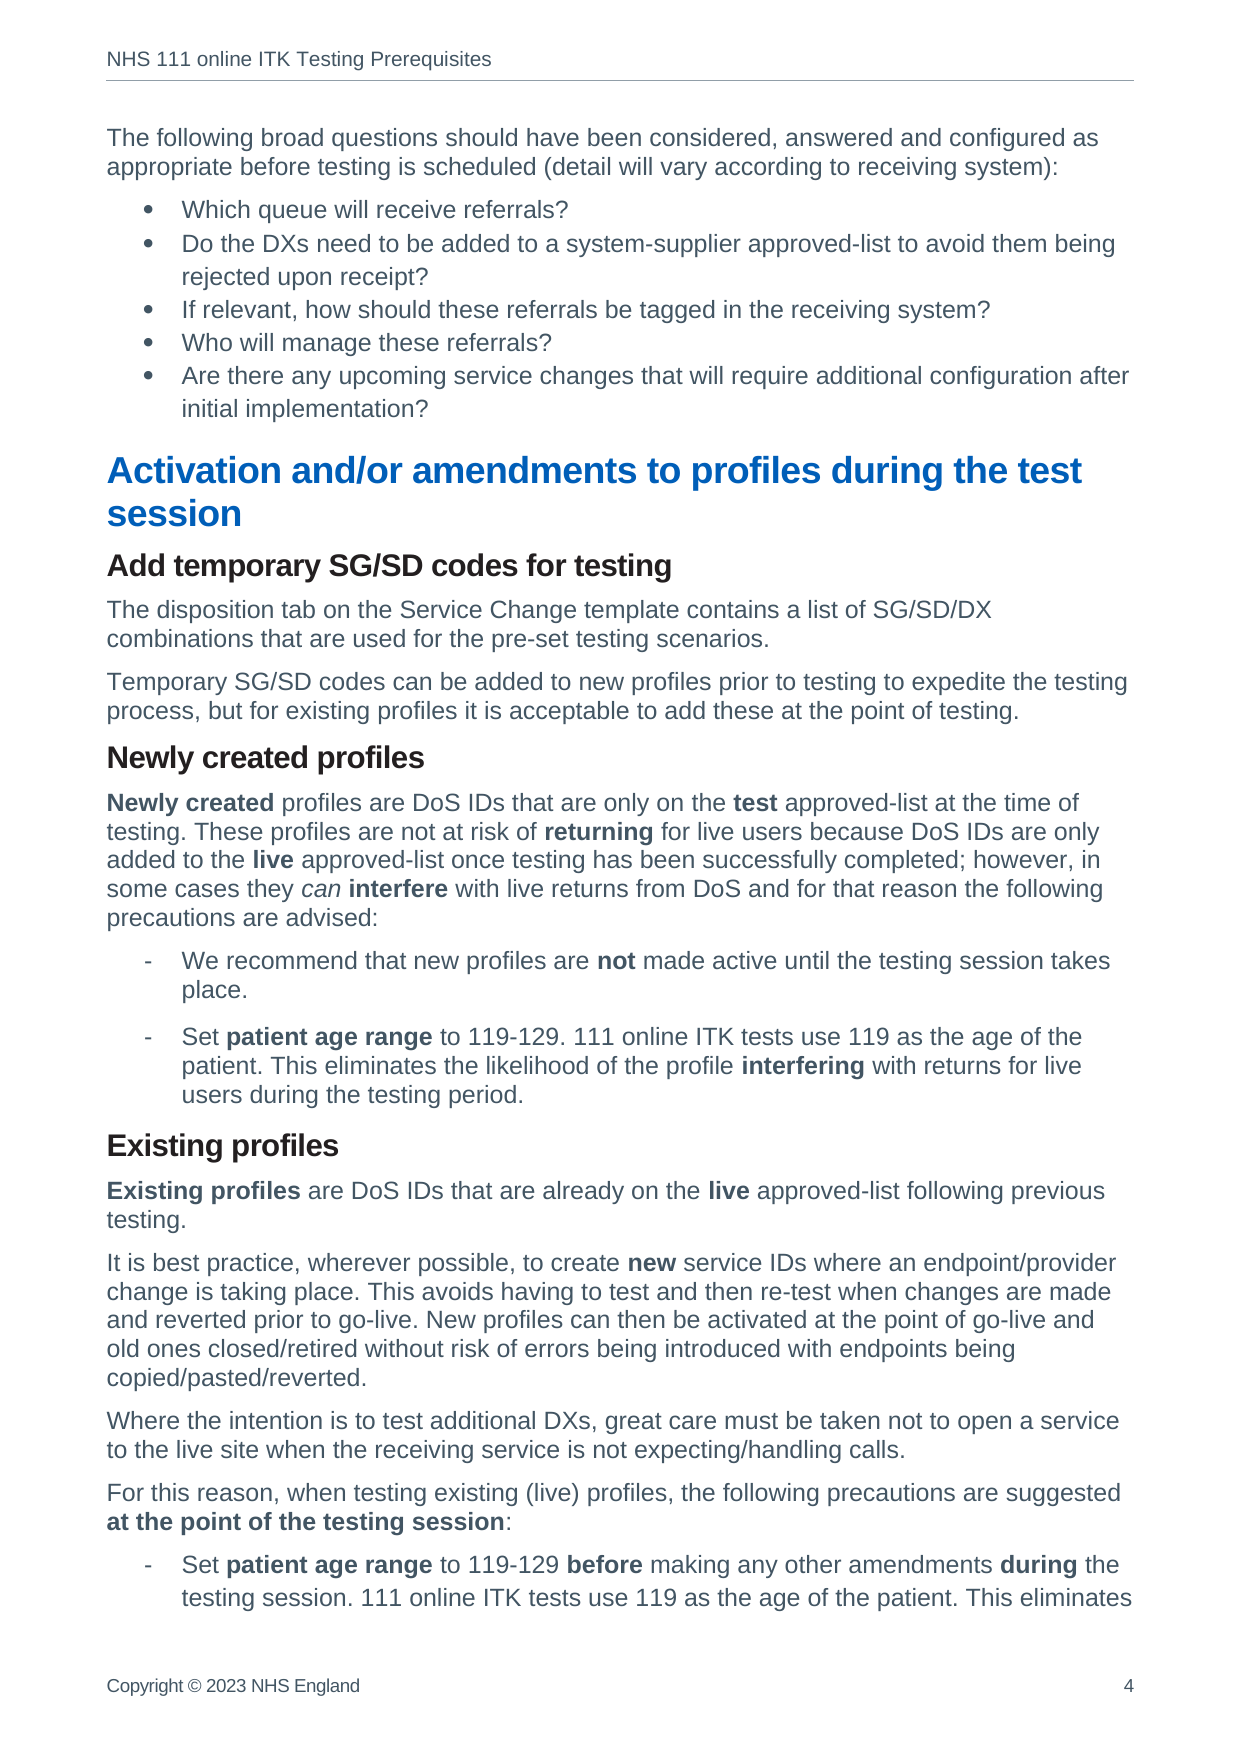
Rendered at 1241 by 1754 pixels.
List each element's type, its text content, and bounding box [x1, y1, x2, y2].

text The disposition tab on the Service Change template contains a list of SG/SD/DX combinations that are used for the pre-set testing scenarios. [106, 595, 1134, 653]
list Who will manage these referrals? [144, 328, 1134, 357]
subtitle Newly created profiles [106, 739, 1134, 775]
list Which queue will receive referrals? [144, 196, 1134, 224]
text Temporary SG/SD codes can be added to new profiles prior to testing to expedite the testing process, but for existing profiles it is acceptable to add these at the point of testing. [106, 667, 1134, 725]
subtitle Existing profiles [106, 1127, 1134, 1163]
text The following broad questions should have been considered, answered and configured as appropriate before testing is scheduled (detail will vary according to receiving system): [106, 123, 1134, 181]
text For this reason, when testing existing (live) profiles, the following precautions are suggested at the point of the testing session: [106, 1478, 1134, 1536]
text Existing profiles are DoS IDs that are already on the live approved-list following previous testing. [106, 1176, 1134, 1233]
list Are there any upcoming service changes that will require additional configuration after initial implementation? [144, 361, 1134, 423]
subtitle Add temporary SG/SD codes for testing [106, 547, 1134, 583]
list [144, 1550, 1134, 1612]
text It is best practice, wherever possible, to create new service IDs where an endpoint/provider change is taking place. This avoids having to test and then re-test when changes are made and reverted prior to go-live. New profiles can then be activated at the point of go-live and old ones closed/retired without risk of errors being introduced with endpoints being copied/pasted/reverted. [106, 1248, 1134, 1392]
list If relevant, how should these referrals be tagged in the receiving system? [144, 295, 1134, 324]
text Newly created profiles are DoS IDs that are only on the test approved-list at the time of testing. These profiles are not at risk of returning for live users because DoS IDs are only added to the live approved-list once testing has been successfully completed; however, in some cases they can interfere with live returns from DoS and for that reason the following precautions are advised: [106, 788, 1134, 932]
subtitle Activation and/or amendments to profiles during the test session [106, 448, 1134, 534]
text Where the intention is to test additional DXs, great care must be taken not to open a service to the live site when the receiving service is not expecting/handling calls. [106, 1406, 1134, 1464]
list Do the DXs need to be added to a system-supplier approved-list to avoid them being rejected upon receipt? [144, 229, 1134, 291]
list We recommend that new profiles are not made active until the testing session takes place. [144, 946, 1134, 1004]
list Set patient age range to 119-129. 111 online ITK tests use 119 as the age of the patient. This eliminates the likelihood of the profile interfering with returns for live users during the testing period. [144, 1022, 1134, 1109]
